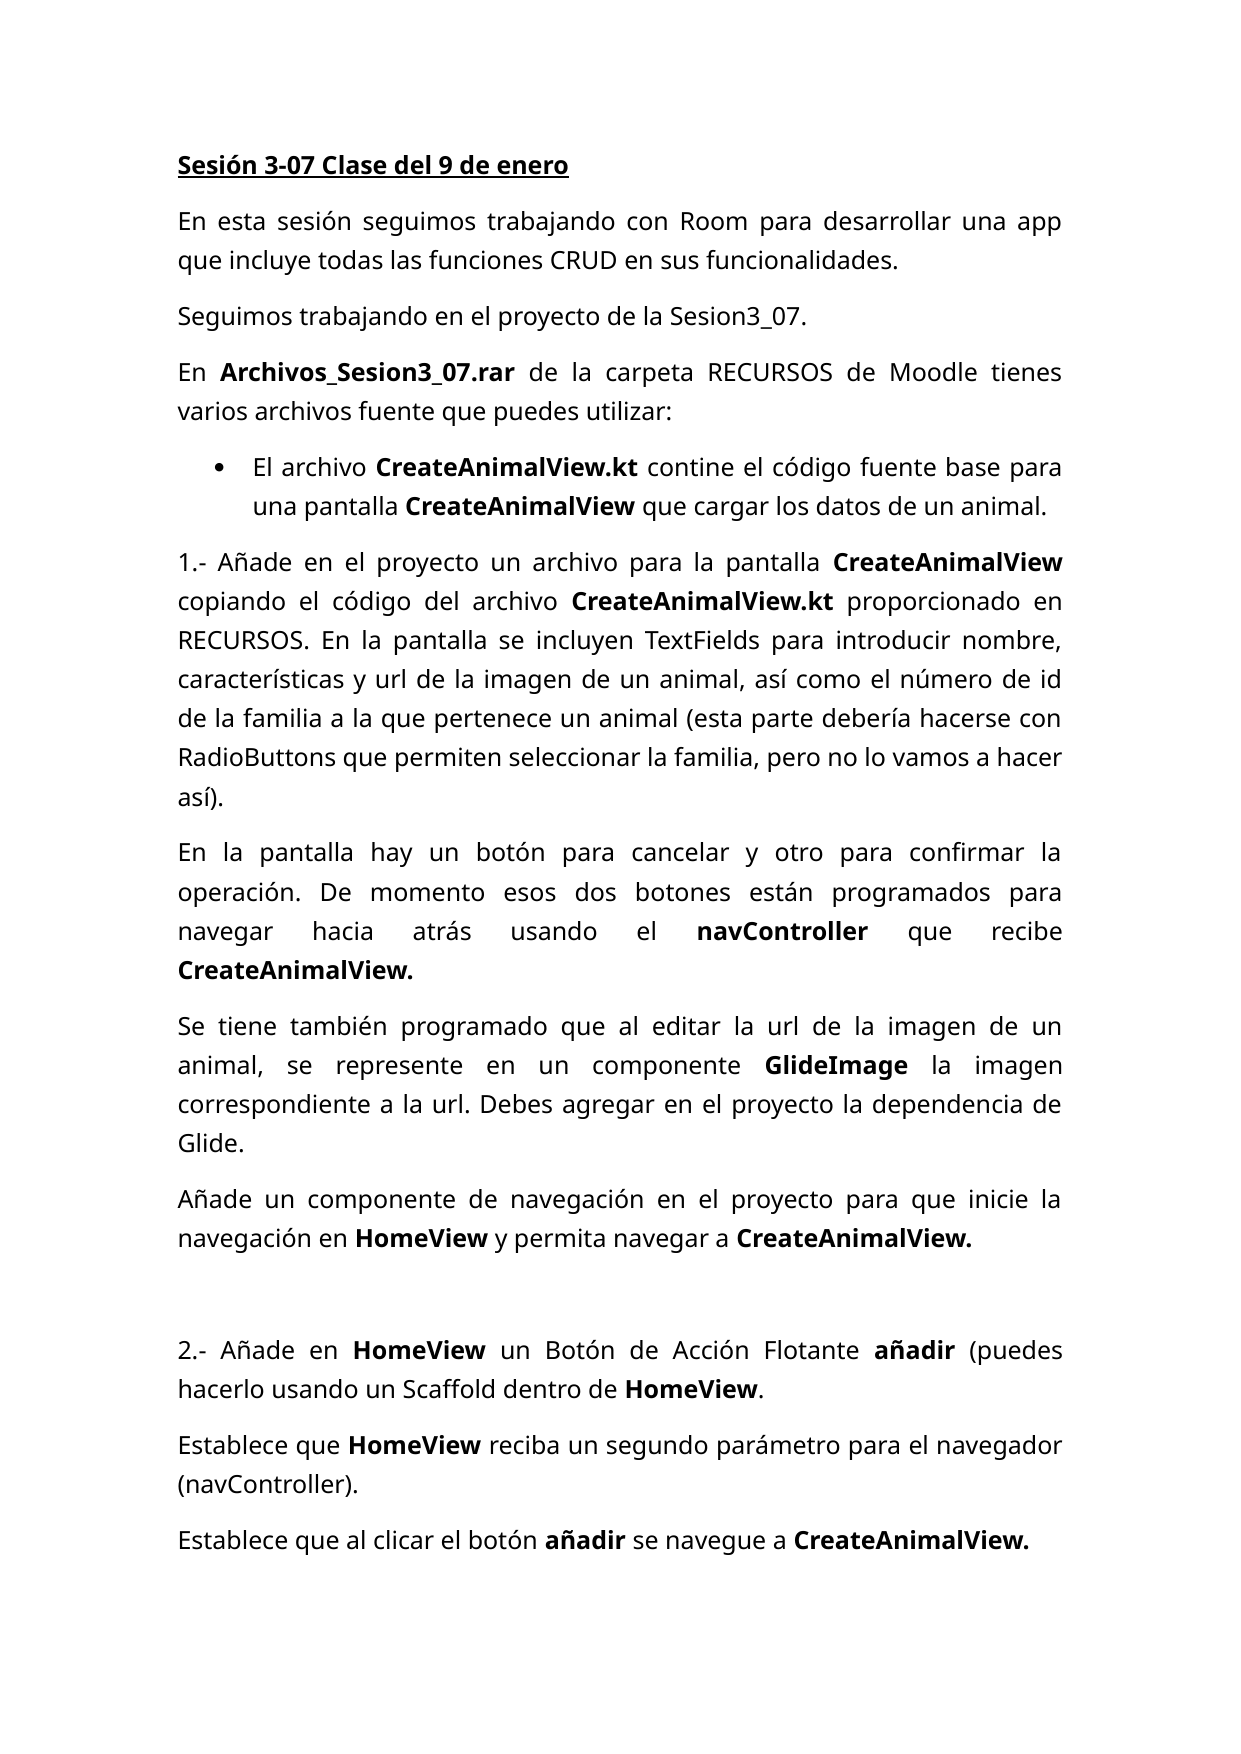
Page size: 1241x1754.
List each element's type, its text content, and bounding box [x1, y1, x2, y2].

text 2.- Añade en HomeView un Botón de Acción Flotante añadir (puedes hacerlo usando un Scaffold dentro de HomeView. [177, 1333, 1063, 1406]
text 1.- Añade en el proyecto un archivo para la pantalla CreateAnimalView copiando el código del archivo CreateAnimalView.kt proporcionado en RECURSOS. En la pantalla se incluyen TextFields para introducir nombre, características y url de la imagen de un animal, así como el número de id de la familia a la que pertenece un animal (esta parte debería hacerse con RadioButtons que permiten seleccionar la familia, pero no lo vamos a hacer así). [177, 544, 1063, 813]
text En Archivos_Sesion3_07.rar de la carpeta RECURSOS de Moodle tienes varios archivos fuente que puedes utilizar: [177, 354, 1063, 427]
text Se tiene también programado que al editar la url de la imagen de un animal, se represente en un componente GlideImage la imagen correspondiente a la url. Debes agregar en el proyecto la dependencia de Glide. [177, 1008, 1063, 1160]
text Seguimos trabajando en el proyecto de la Sesion3_07. [177, 298, 1063, 332]
text En la pantalla hay un botón para cancelar y otro para confirmar la operación. De momento esos dos botones están programados para navegar hacia atrás usando el navController que recibe CreateAnimalView. [177, 835, 1063, 987]
list El archivo CreateAnimalView.kt contine el código fuente base para una pantalla CreateAnimalView que cargar los datos de un animal. [215, 449, 1063, 522]
text Establece que al clicar el botón añadir se navegue a CreateAnimalView. [177, 1523, 1063, 1557]
text Establece que HomeView reciba un segundo parámetro para el navegador (navController). [177, 1428, 1063, 1501]
text Sesión 3-07 Clase del 9 de enero [177, 148, 1063, 182]
text Añade un componente de navegación en el proyecto para que inicie la navegación en HomeView y permita navegar a CreateAnimalView. [177, 1182, 1063, 1255]
text En esta sesión seguimos trabajando con Room para desarrollar una app que incluye todas las funciones CRUD en sus funcionalidades. [177, 203, 1063, 277]
